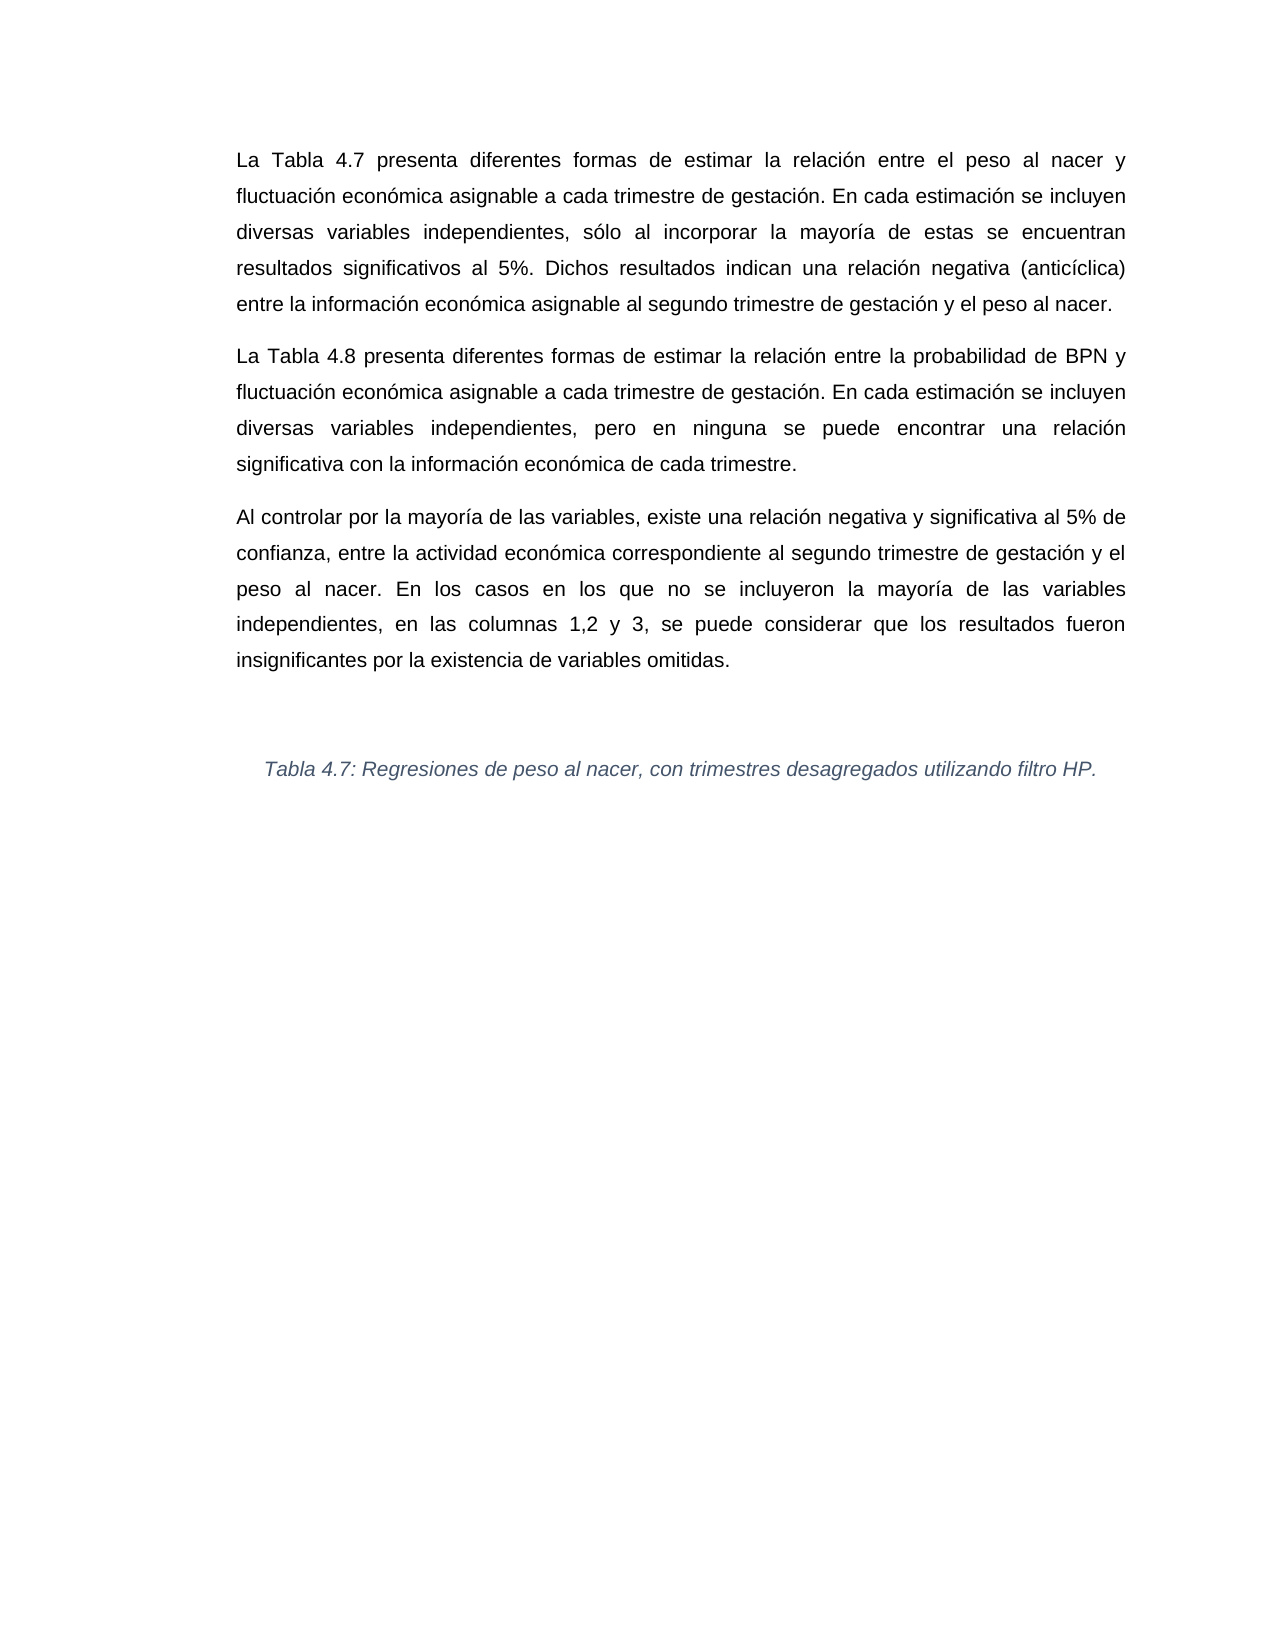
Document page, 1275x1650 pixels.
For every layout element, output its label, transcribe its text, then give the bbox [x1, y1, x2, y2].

text Al controlar por la mayoría de las variables, existe una relación negativa y significativa al 5% de confianza, entre la actividad económica correspondiente al segundo trimestre de gestación y el peso al nacer. En los casos en los que no se incluyeron la mayoría de las variables independientes, en las columnas 1,2 y 3, se puede considerar que los resultados fueron insignificantes por la existencia de variables omitidas. [236, 504, 1127, 672]
text Tabla 4.7: Regresiones de peso al nacer, con trimestres desagregados utilizando filtro HP. [236, 757, 1127, 781]
text La Tabla 4.7 presenta diferentes formas de estimar la relación entre el peso al nacer y fluctuación económica asignable a cada trimestre de gestación. En cada estimación se incluyen diversas variables independientes, sólo al incorporar la mayoría de estas se encuentran resultados significativos al 5%. Dichos resultados indican una relación negativa (anticíclica) entre la información económica asignable al segundo trimestre de gestación y el peso al nacer. [236, 148, 1127, 315]
text La Tabla 4.8 presenta diferentes formas de estimar la relación entre la probabilidad de BPN y fluctuación económica asignable a cada trimestre de gestación. En cada estimación se incluyen diversas variables independientes, pero en ninguna se puede encontrar una relación significativa con la información económica de cada trimestre. [236, 344, 1127, 476]
